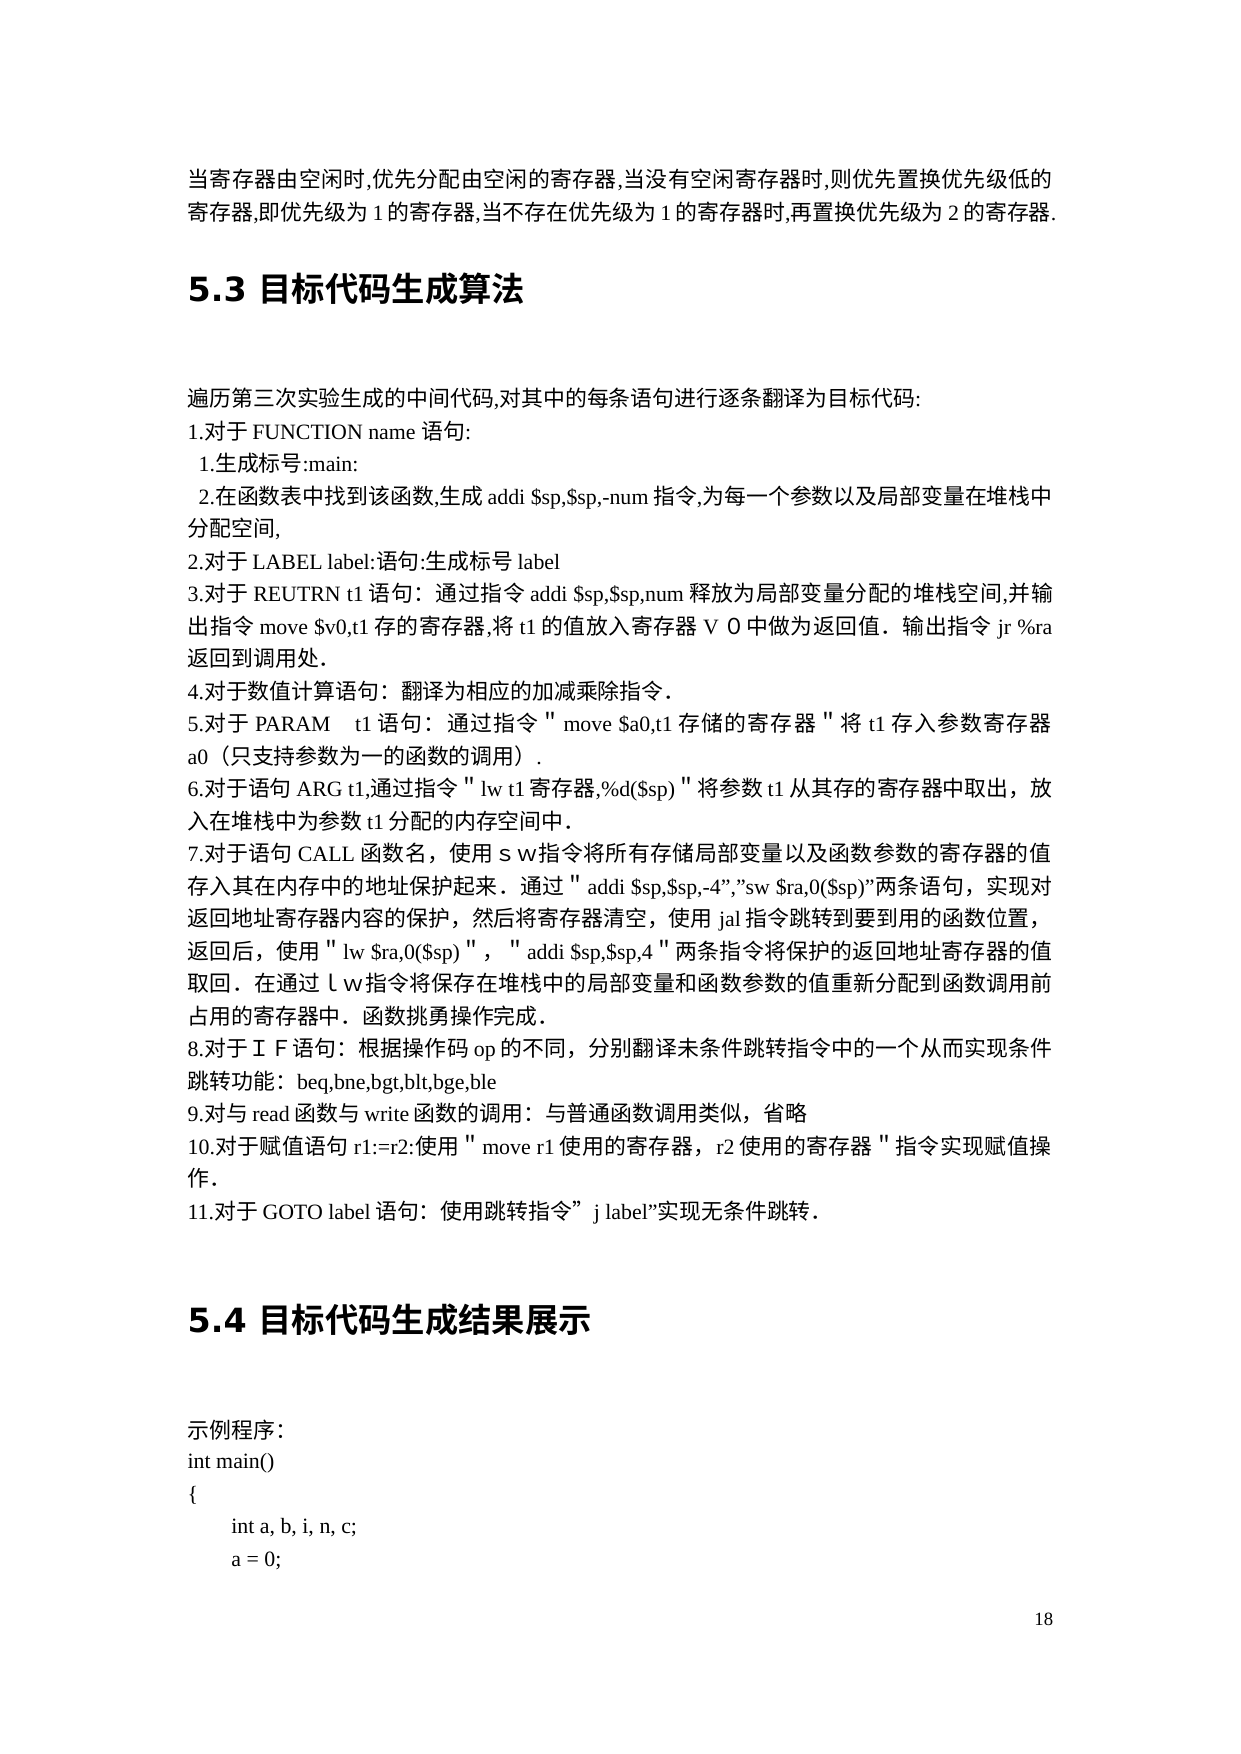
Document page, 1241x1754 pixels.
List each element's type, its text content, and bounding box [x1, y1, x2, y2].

text a = 0; [187, 1542, 1053, 1575]
subtitle 5.3 目标代码生成算法 [187, 254, 1053, 319]
list 对于赋值语句r1:=r2:使用＂move r1使用的寄存器，r2使用的寄存器＂指令实现赋值操作． [187, 1128, 1053, 1193]
list 对于语句ARG t1,通过指令＂lw t1寄存器,%d($sp)＂将参数t1从其存的寄存器中取出，放入在堆栈中为参数t1分配的内存空间中． [187, 771, 1053, 836]
list 对与read函数与write函数的调用：与普通函数调用类似，省略 [187, 1096, 1053, 1128]
list 对于数值计算语句：翻译为相应的加减乘除指令． [187, 673, 1053, 706]
text 遍历第三次实验生成的中间代码,对其中的每条语句进行逐条翻译为目标代码: [187, 381, 1053, 413]
text int main() [187, 1445, 1053, 1477]
list 1.生成标号:main: [187, 446, 1053, 478]
text { [187, 1477, 1053, 1510]
list 对于FUNCTION name 语句: [187, 413, 1053, 446]
list 对于语句CALL 函数名，使用ｓｗ指令将所有存储局部变量以及函数参数的寄存器的值存入其在内存中的地址保护起来．通过＂addi $sp,$sp,-4”,”sw $ra,0($sp)”两条语句，实现对返回地址寄存器内容的保护，然后将寄存器清空，使用jal指令跳转到要到用的函数位置，返回后，使用＂lw $ra,0($sp)＂，＂addi $sp,$sp,4＂两条指令将保护的返回地址寄存器的值取回．在通过ｌｗ指令将保存在堆栈中的局部变量和函数参数的值重新分配到函数调用前占用的寄存器中．函数挑勇操作完成． [187, 836, 1053, 1031]
list 对于GOTO label语句：使用跳转指令”j label”实现无条件跳转． [187, 1193, 1053, 1226]
subtitle 5.4 目标代码生成结果展示 [187, 1285, 1053, 1350]
text int a, b, i, n, c; [187, 1510, 1053, 1542]
list 对于PARAM t1语句：通过指令＂move $a0,t1存储的寄存器＂将t1存入参数寄存器a0（只支持参数为一的函数的调用）. [187, 706, 1053, 771]
list 对于REUTRN t1语句：通过指令addi $sp,$sp,num释放为局部变量分配的堆栈空间,并输出指令move $v0,t1存的寄存器,将t1的值放入寄存器V０中做为返回值．输出指令jr %ra返回到调用处． [187, 576, 1053, 673]
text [187, 162, 1053, 227]
list 对于ＩＦ语句：根据操作码op的不同，分别翻译未条件跳转指令中的一个从而实现条件跳转功能：beq,bne,bgt,blt,bge,ble [187, 1031, 1053, 1096]
list 2.在函数表中找到该函数,生成addi $sp,$sp,-num指令,为每一个参数以及局部变量在堆栈中分配空间, [187, 478, 1053, 543]
text 示例程序： [187, 1412, 1053, 1445]
list 对于LABEL label:语句:生成标号label [187, 543, 1053, 576]
